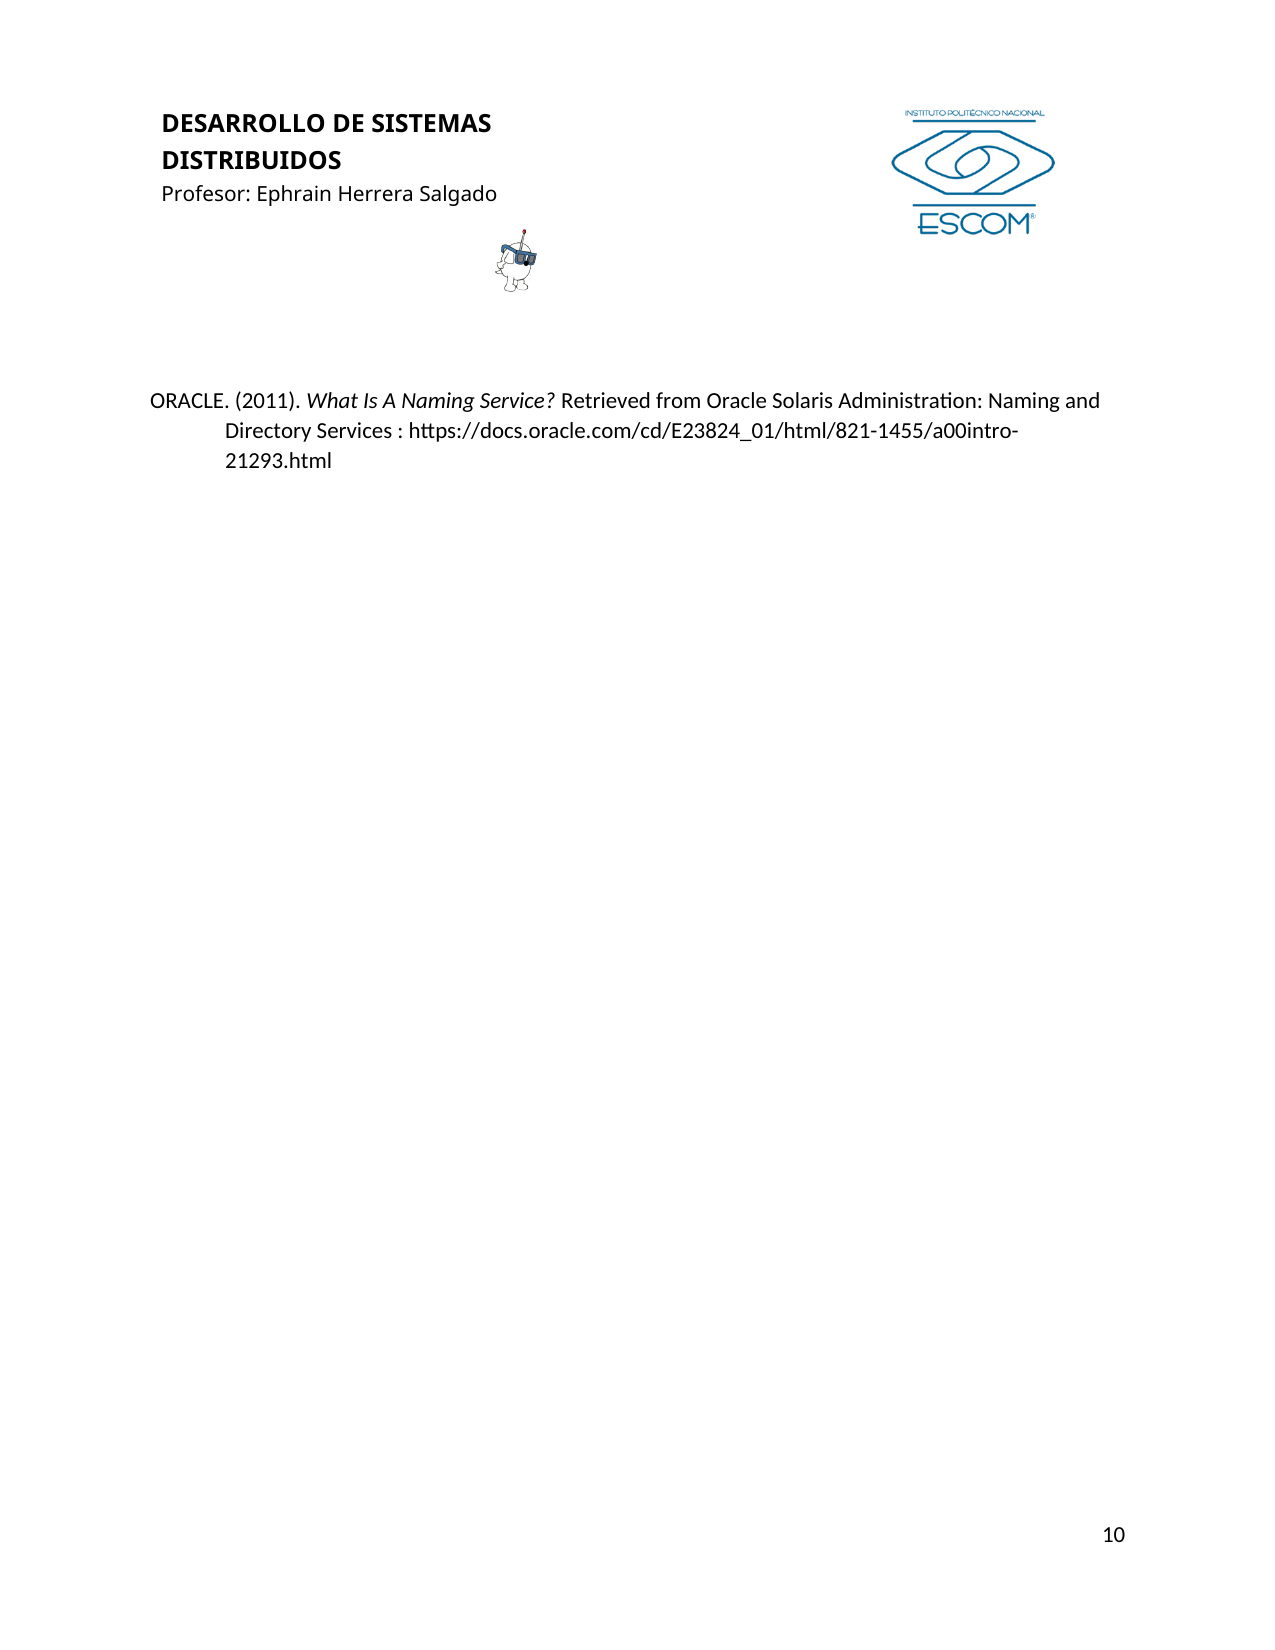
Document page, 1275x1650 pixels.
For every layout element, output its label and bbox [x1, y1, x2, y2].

picture [494, 226, 538, 293]
picture [886, 106, 1059, 238]
